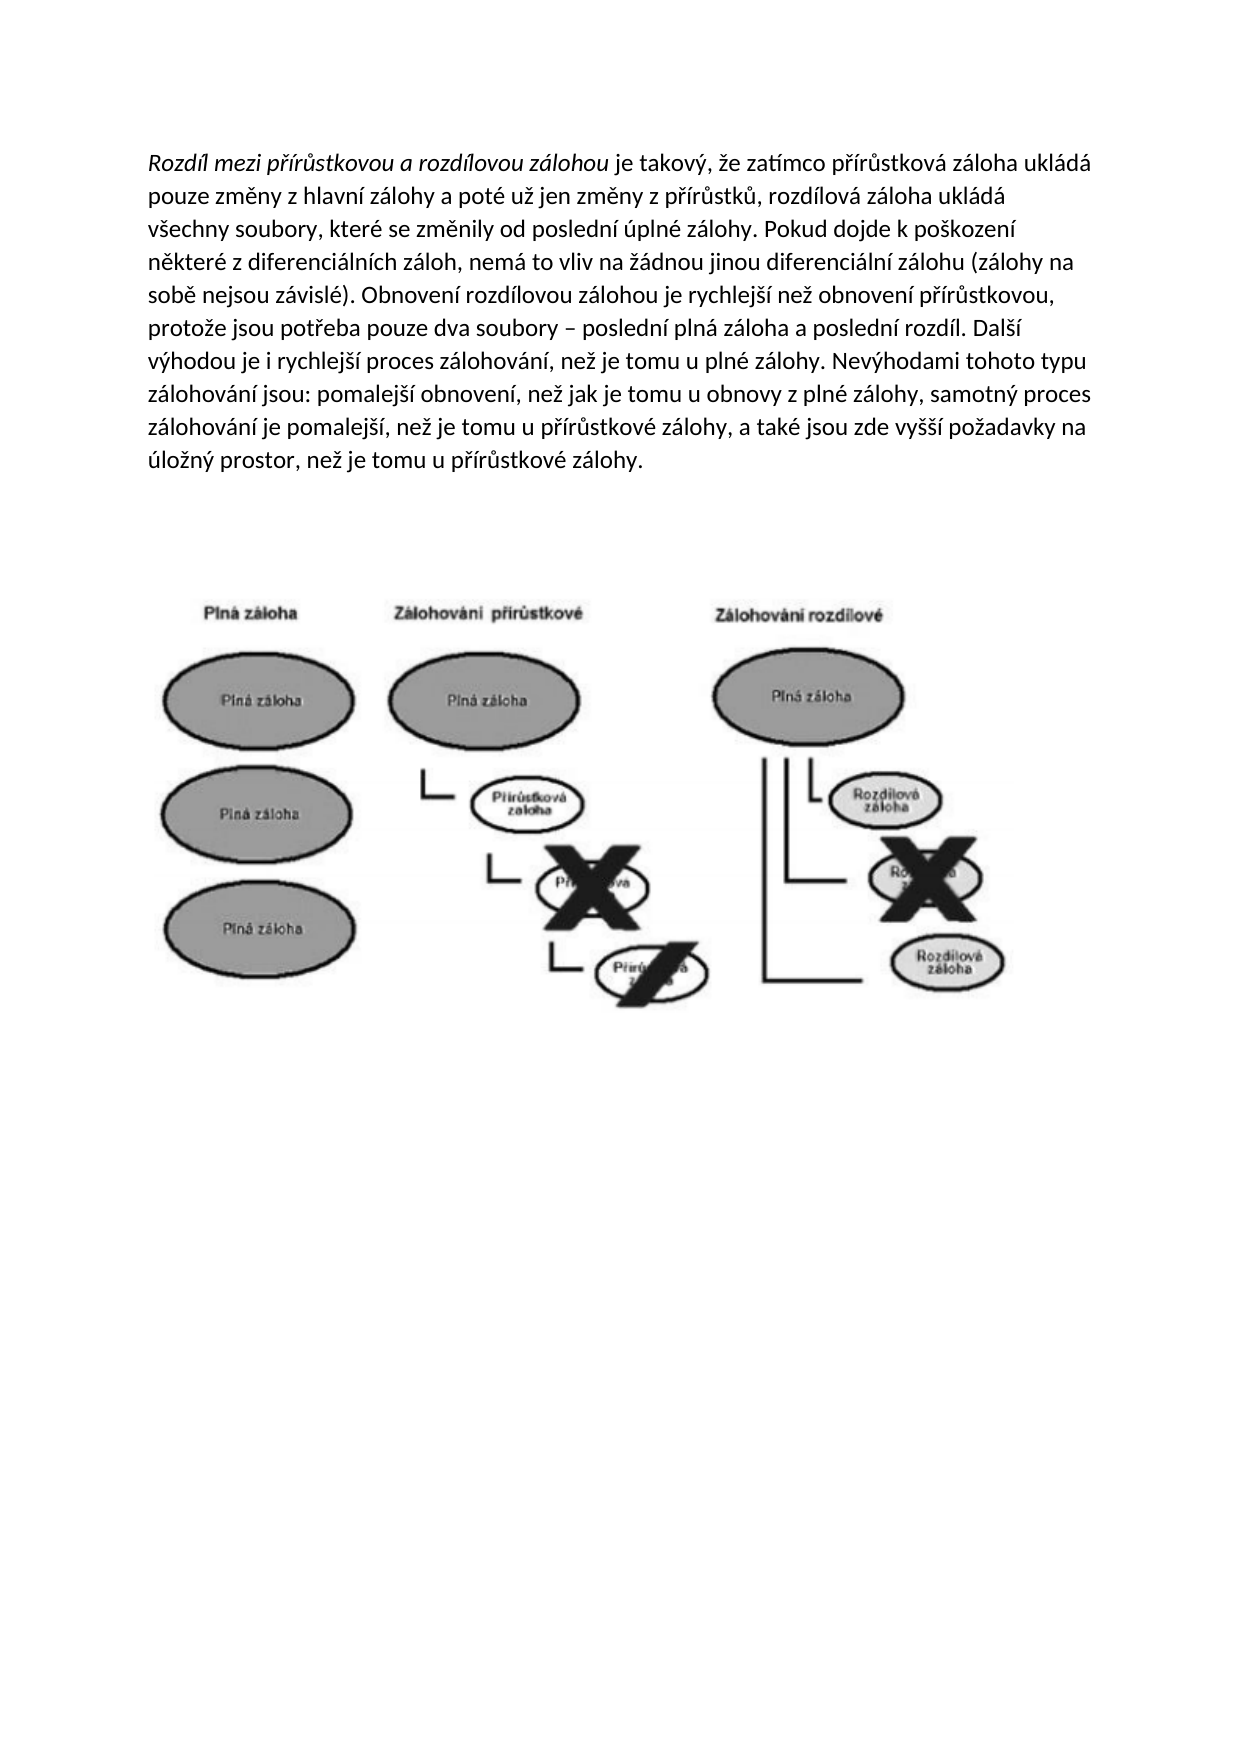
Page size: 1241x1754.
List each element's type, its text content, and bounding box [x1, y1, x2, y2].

picture [147, 587, 1023, 1034]
text Rozdíl mezi přírůstkovou a rozdílovou zálohou je takový, že zatímco přírůstková záloha ukládá pouze změny z hlavní zálohy a poté už jen změny z přírůstků, rozdílová záloha ukládá všechny soubory, které se změnily od poslední úplné zálohy. Pokud dojde k poškození některé z diferenciálních záloh, nemá to vliv na žádnou jinou diferenciální zálohu (zálohy na sobě nejsou závislé). Obnovení rozdílovou zálohou je rychlejší než obnovení přírůstkovou, protože jsou potřeba pouze dva soubory – poslední plná záloha a poslední rozdíl. Další výhodou je i rychlejší proces zálohování, než je tomu u plné zálohy. Nevýhodami tohoto typu zálohování jsou: pomalejší obnovení, než jak je tomu u obnovy z plné zálohy, samotný proces zálohování je pomalejší, než je tomu u přírůstkové zálohy, a také jsou zde vyšší požadavky na úložný prostor, než je tomu u přírůstkové zálohy. [148, 148, 1093, 474]
